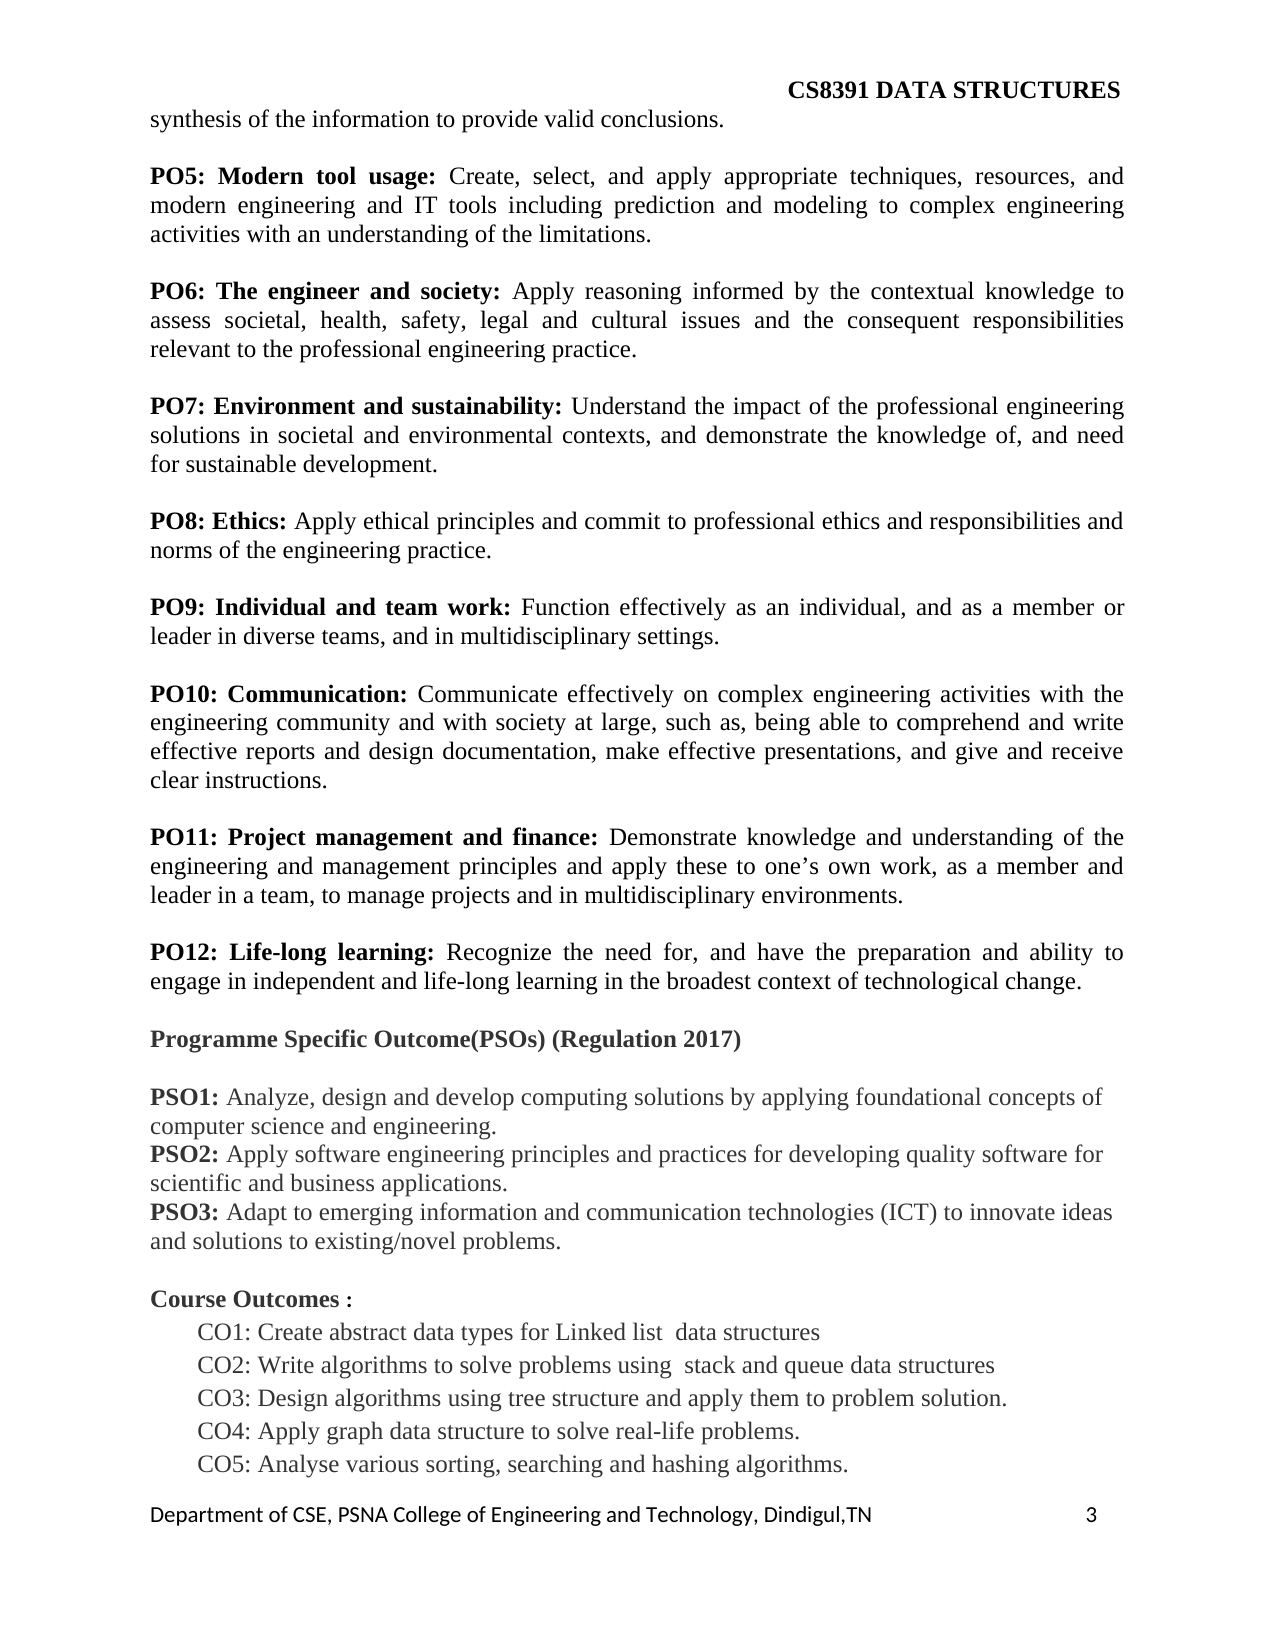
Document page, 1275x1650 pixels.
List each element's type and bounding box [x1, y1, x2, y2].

table_cell [150, 104, 1125, 1482]
